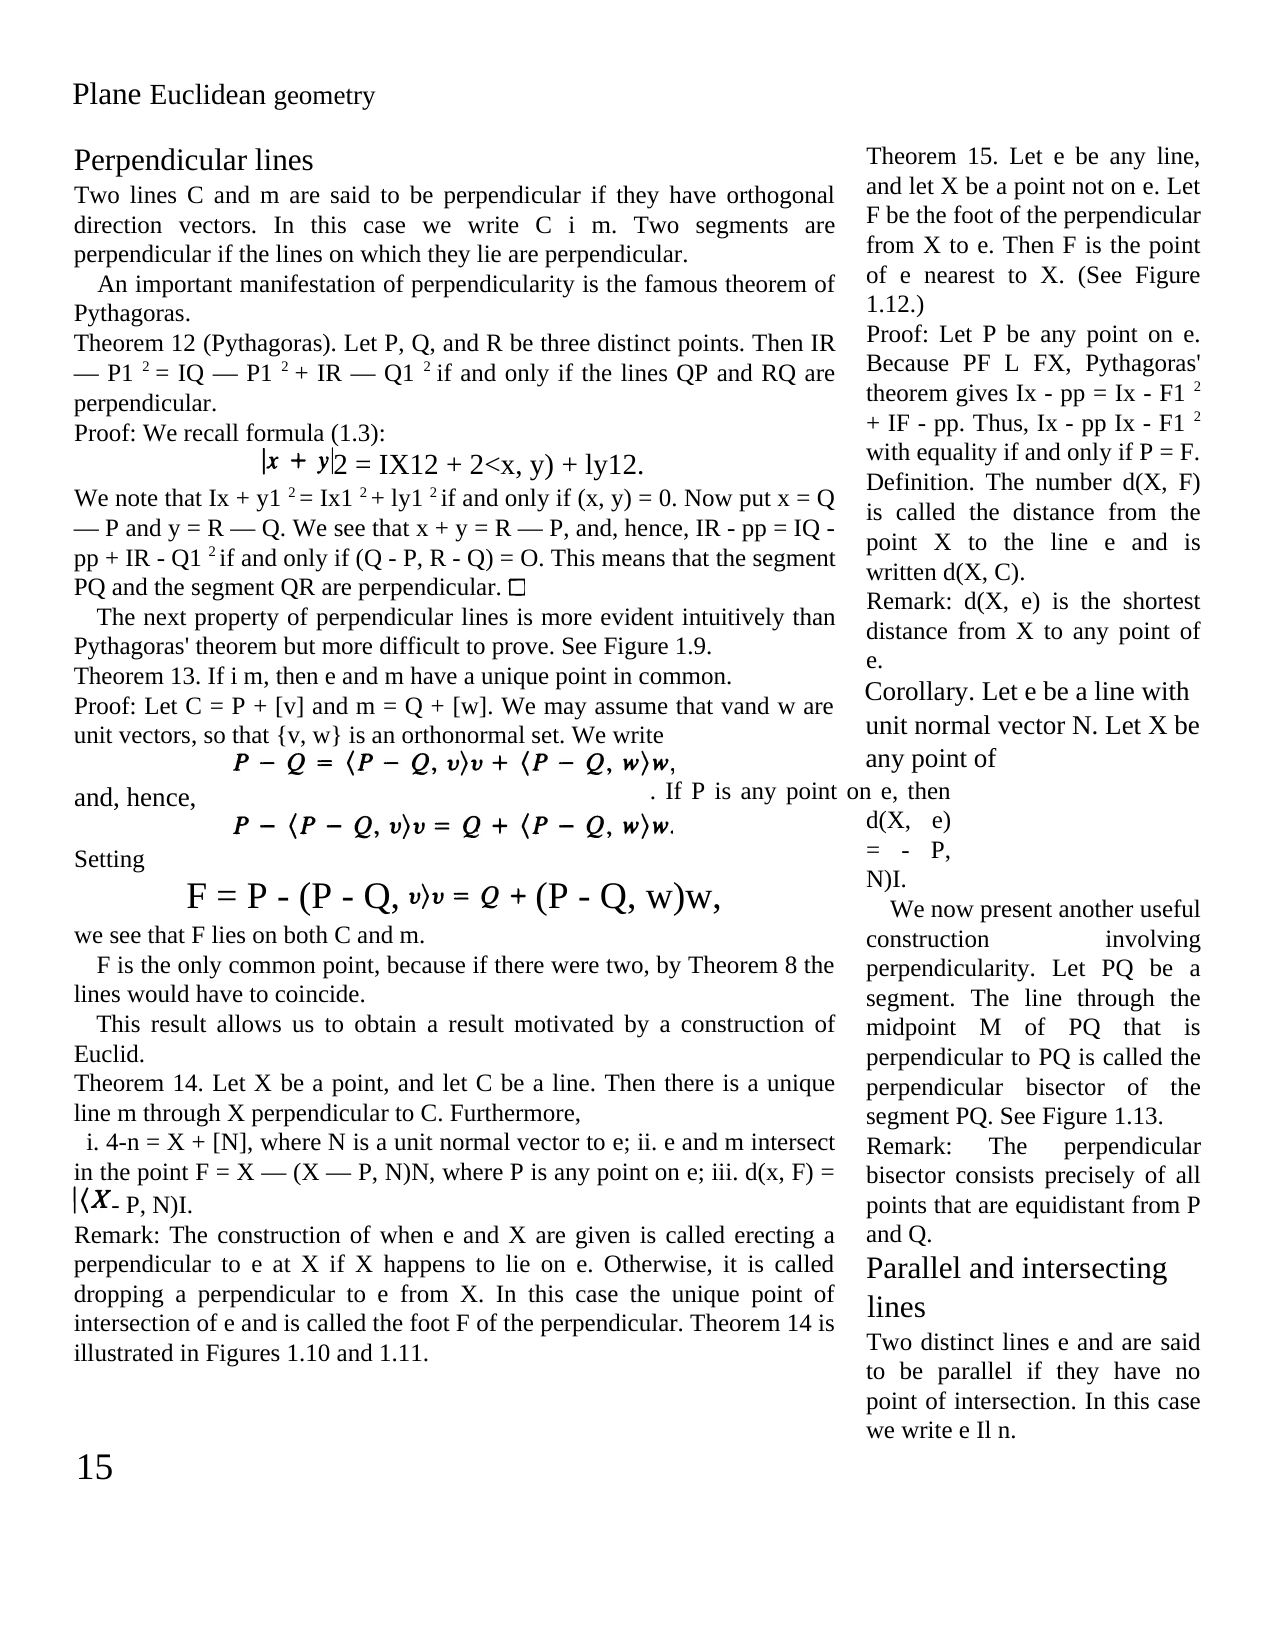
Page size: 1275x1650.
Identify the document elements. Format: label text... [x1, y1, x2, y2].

text Proof: Let C = P + [v] and m = Q + [w]. We may assume that vand w are unit vectors, so that {v, w} is an orthonormal set. We write [73, 691, 836, 749]
picture [508, 578, 525, 596]
text Two lines C and m are said to be perpendicular if they have orthogonal direction vectors. In this case we write C i m. Two segments are perpendicular if the lines on which they lie are perpendicular. [73, 180, 836, 268]
text F is the only common point, because if there were two, by Theorem 8 the lines would have to coincide. [73, 950, 836, 1008]
text and, hence, [74, 781, 838, 812]
text Corollary. Let e be a line with unit normal vector N. Let X be any point of [864, 675, 1202, 773]
picture [409, 883, 526, 909]
text Two distinct lines e and are said to be parallel if they have no point of intersection. In this case we write e Il n. [866, 1327, 1201, 1444]
text 2 = IX12 + 2<x, y) + ly12. [72, 447, 835, 481]
text F = P - (P - Q, (P - Q, w)w, [72, 874, 836, 917]
text Theorem 13. If i m, then e and m have a unique point in common. [73, 661, 836, 690]
picture [73, 1186, 111, 1214]
text We now present another useful construction involving perpendicularity. Let PQ be a segment. The line through the midpoint M of PQ that is perpendicular to PQ is called the perpendicular bisector of the segment PQ. See Figure 1.13. [866, 894, 1201, 1130]
picture [233, 813, 673, 839]
text Theorem 15. Let e be any line, and let X be a point not on e. Let F be the foot of the perpendicular from X to e. Then F is the point of e nearest to X. (See Figure 1.12.) [866, 141, 1201, 318]
subtitle Perpendicular lines [73, 141, 834, 177]
text Theorem 12 (Pythagoras). Let P, Q, and R be three distinct points. Then IR — P1 2 = IQ — P1 2 + IR — Q1 2 if and only if the lines QP and RQ are perpendicular. [73, 328, 836, 417]
text Proof: Let P be any point on e. Because PF L FX, Pythagoras' theorem gives Ix - pp = Ix - F1 2 + IF - pp. Thus, Ix - pp Ix - F1 2 with equality if and only if P = F. [866, 319, 1201, 466]
text An important manifestation of perpendicularity is the famous theorem of Pythagoras. [73, 269, 836, 327]
text Remark: d(X, e) is the shortest distance from X to any point of e. [866, 586, 1201, 674]
text This result allows us to obtain a result motivated by a construction of Euclid. [73, 1009, 836, 1067]
text Remark: The perpendicular bisector consists precisely of all points that are equidistant from P and Q. [866, 1131, 1201, 1248]
text Theorem 14. Let X be a point, and let C be a line. Then there is a unique line m through X perpendicular to C. Furthermore, [73, 1068, 836, 1127]
text Setting [73, 844, 836, 873]
text Proof: We recall formula (1.3): [73, 418, 836, 447]
picture [262, 447, 333, 475]
text i. 4-n = X + [N], where N is a unit normal vector to e; ii. e and m intersect in the point F = X — (X — P, N)N, where P is any point on e; iii. d(x, F) = - P, N)I. [73, 1127, 836, 1219]
text Remark: The construction of when e and X are given is called erecting a perpendicular to e at X if X happens to lie on e. Otherwise, it is called dropping a perpendicular to e from X. In this case the unique point of intersection of e and is called the foot F of the perpendicular. Theorem 14 is illustrated in Figures 1.10 and 1.11. [73, 1220, 836, 1367]
picture [233, 750, 674, 776]
text We note that Ix + y1 2 = Ix1 2 + ly1 2 if and only if (x, y) = 0. Now put x = Q — P and y = R — Q. We see that x + y = R — P, and, hence, IR - pp = IQ - pp + IR - Q1 2 if and only if (Q - P, R - Q) = O. This means that the segment PQ and the segment QR are perpendicular. [73, 483, 836, 601]
text The next property of perpendicular lines is more evident intuitively than Pythagoras' theorem but more difficult to prove. See Figure 1.9. [73, 602, 836, 660]
subtitle Parallel and intersecting lines [866, 1249, 1199, 1324]
text R2 . If P is any point on e, then d(X, e) = - P, N)I. [866, 776, 951, 893]
text Definition. The number d(X, F) is called the distance from the point X to the line e and is written d(X, C). [866, 467, 1201, 585]
text we see that F lies on both C and m. [73, 920, 836, 949]
